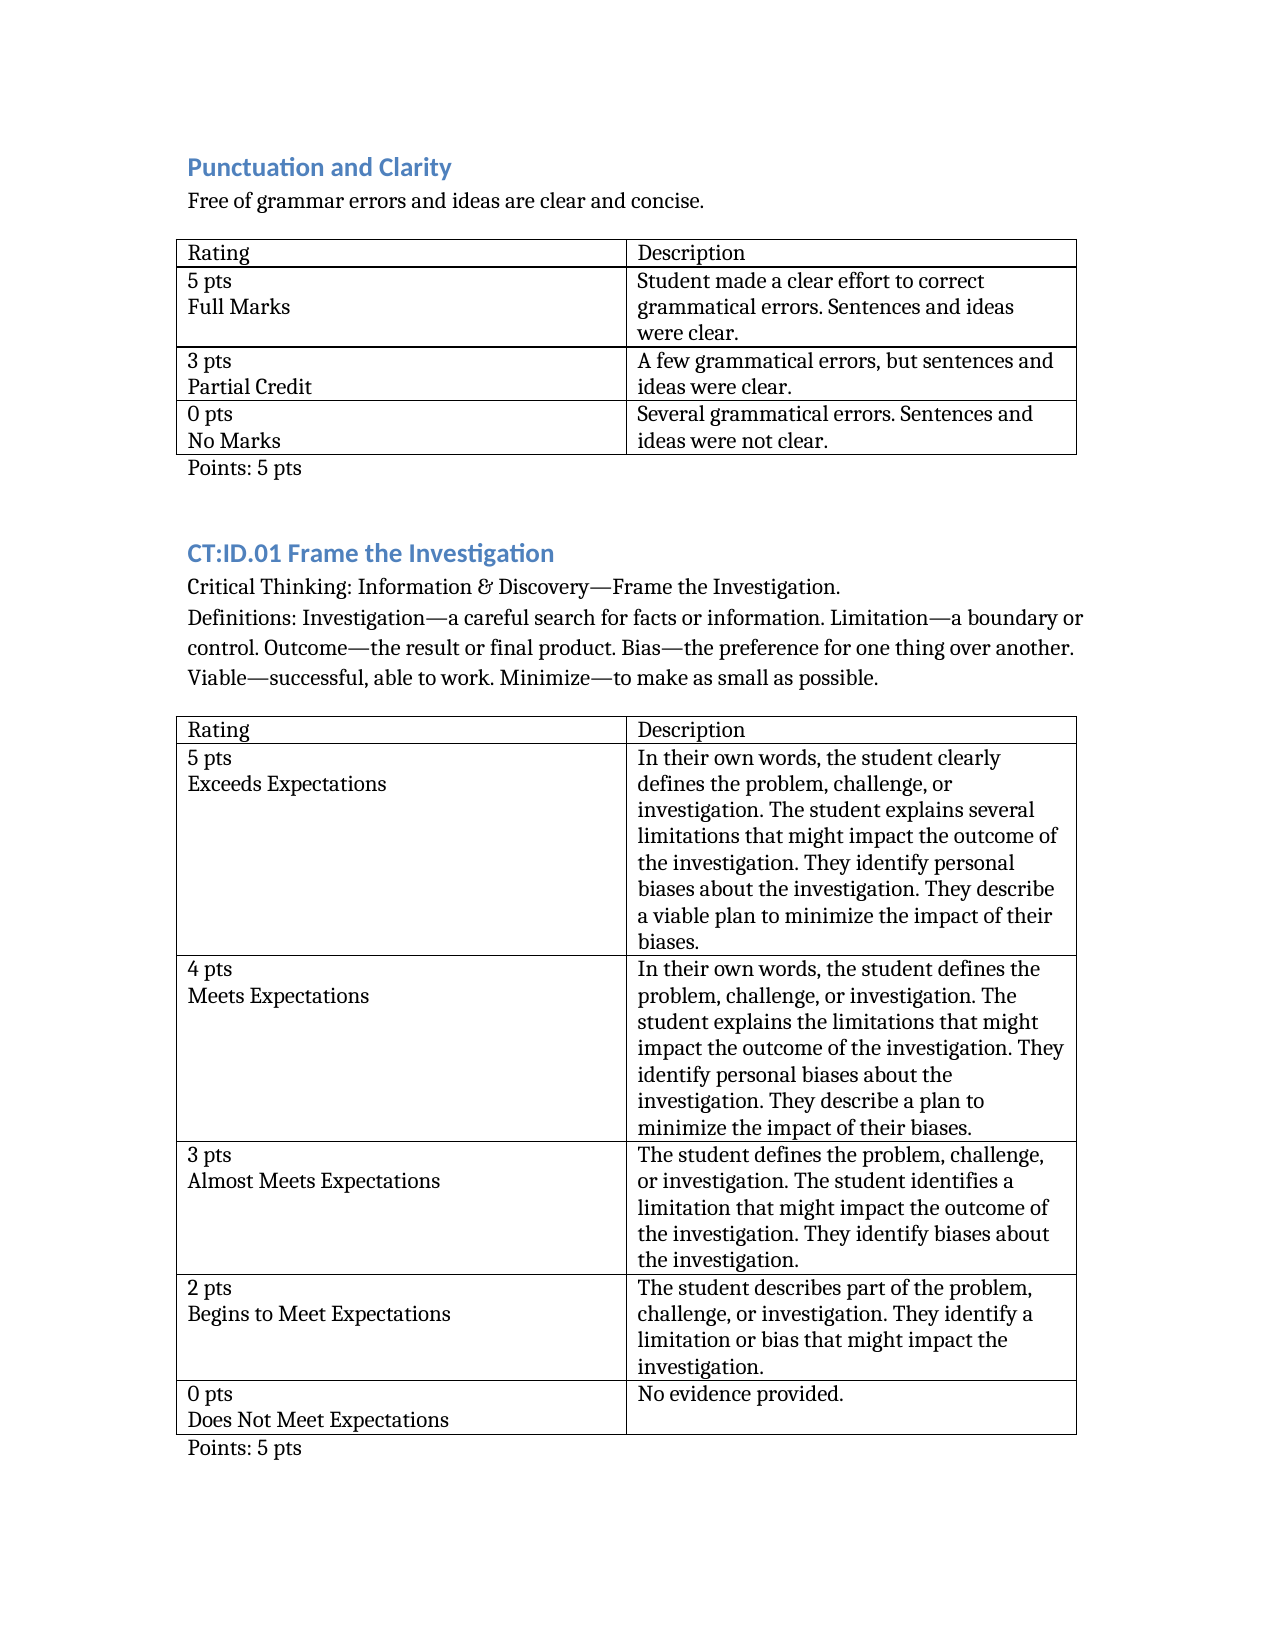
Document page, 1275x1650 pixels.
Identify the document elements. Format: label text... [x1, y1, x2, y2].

table_header Description [627, 717, 1076, 743]
table_header Rating [177, 240, 626, 266]
text Points: 5 pts [187, 1435, 1087, 1491]
subtitle Punctuation and Clarity [187, 150, 1087, 183]
table_cell A few grammatical errors, but sentences and ideas were clear. [627, 348, 1076, 400]
table_cell 3 pts Almost Meets Expectations [177, 1142, 626, 1273]
text Points: 5 pts [187, 455, 1087, 512]
subtitle CT:ID.01 Frame the Investigation [187, 536, 1087, 569]
table_cell 4 pts Meets Expectations [177, 956, 626, 1141]
table_cell Several grammatical errors. Sentences and ideas were not clear. [627, 401, 1076, 454]
table_cell In their own words, the student clearly defines the problem, challenge, or investigation. The student explains several limitations that might impact the outcome of the investigation. They identify personal biases about the investigation. They describe a viable plan to minimize the impact of their biases. [627, 744, 1076, 955]
table_cell 5 pts Exceeds Expectations [177, 744, 626, 955]
table_cell 5 pts Full Marks [177, 268, 626, 346]
text Free of grammar errors and ideas are clear and concise. [187, 188, 1087, 214]
table_cell 2 pts Begins to Meet Expectations [177, 1275, 626, 1380]
table_cell 0 pts Does Not Meet Expectations [177, 1381, 626, 1434]
text Critical Thinking: Information & Discovery—Frame the Investigation. Definitions: Investigation—a careful search for facts or information. Limitation—a boundary or control. Outcome—the result or final product. Bias—the preference for one thing over another. Viable—successful, able to work. Minimize—to make as small as possible. [187, 574, 1087, 691]
table_cell No evidence provided. [627, 1381, 1076, 1434]
table_cell Student made a clear effort to correct grammatical errors. Sentences and ideas were clear. [627, 268, 1076, 346]
table_header Description [627, 240, 1076, 266]
table_cell The student defines the problem, challenge, or investigation. The student identifies a limitation that might impact the outcome of the investigation. They identify biases about the investigation. [627, 1142, 1076, 1273]
table_cell 0 pts No Marks [177, 401, 626, 454]
table_cell 3 pts Partial Credit [177, 348, 626, 400]
table_cell In their own words, the student defines the problem, challenge, or investigation. The student explains the limitations that might impact the outcome of the investigation. They identify personal biases about the investigation. They describe a plan to minimize the impact of their biases. [627, 956, 1076, 1141]
table_header Rating [177, 717, 626, 743]
table_cell The student describes part of the problem, challenge, or investigation. They identify a limitation or bias that might impact the investigation. [627, 1275, 1076, 1380]
